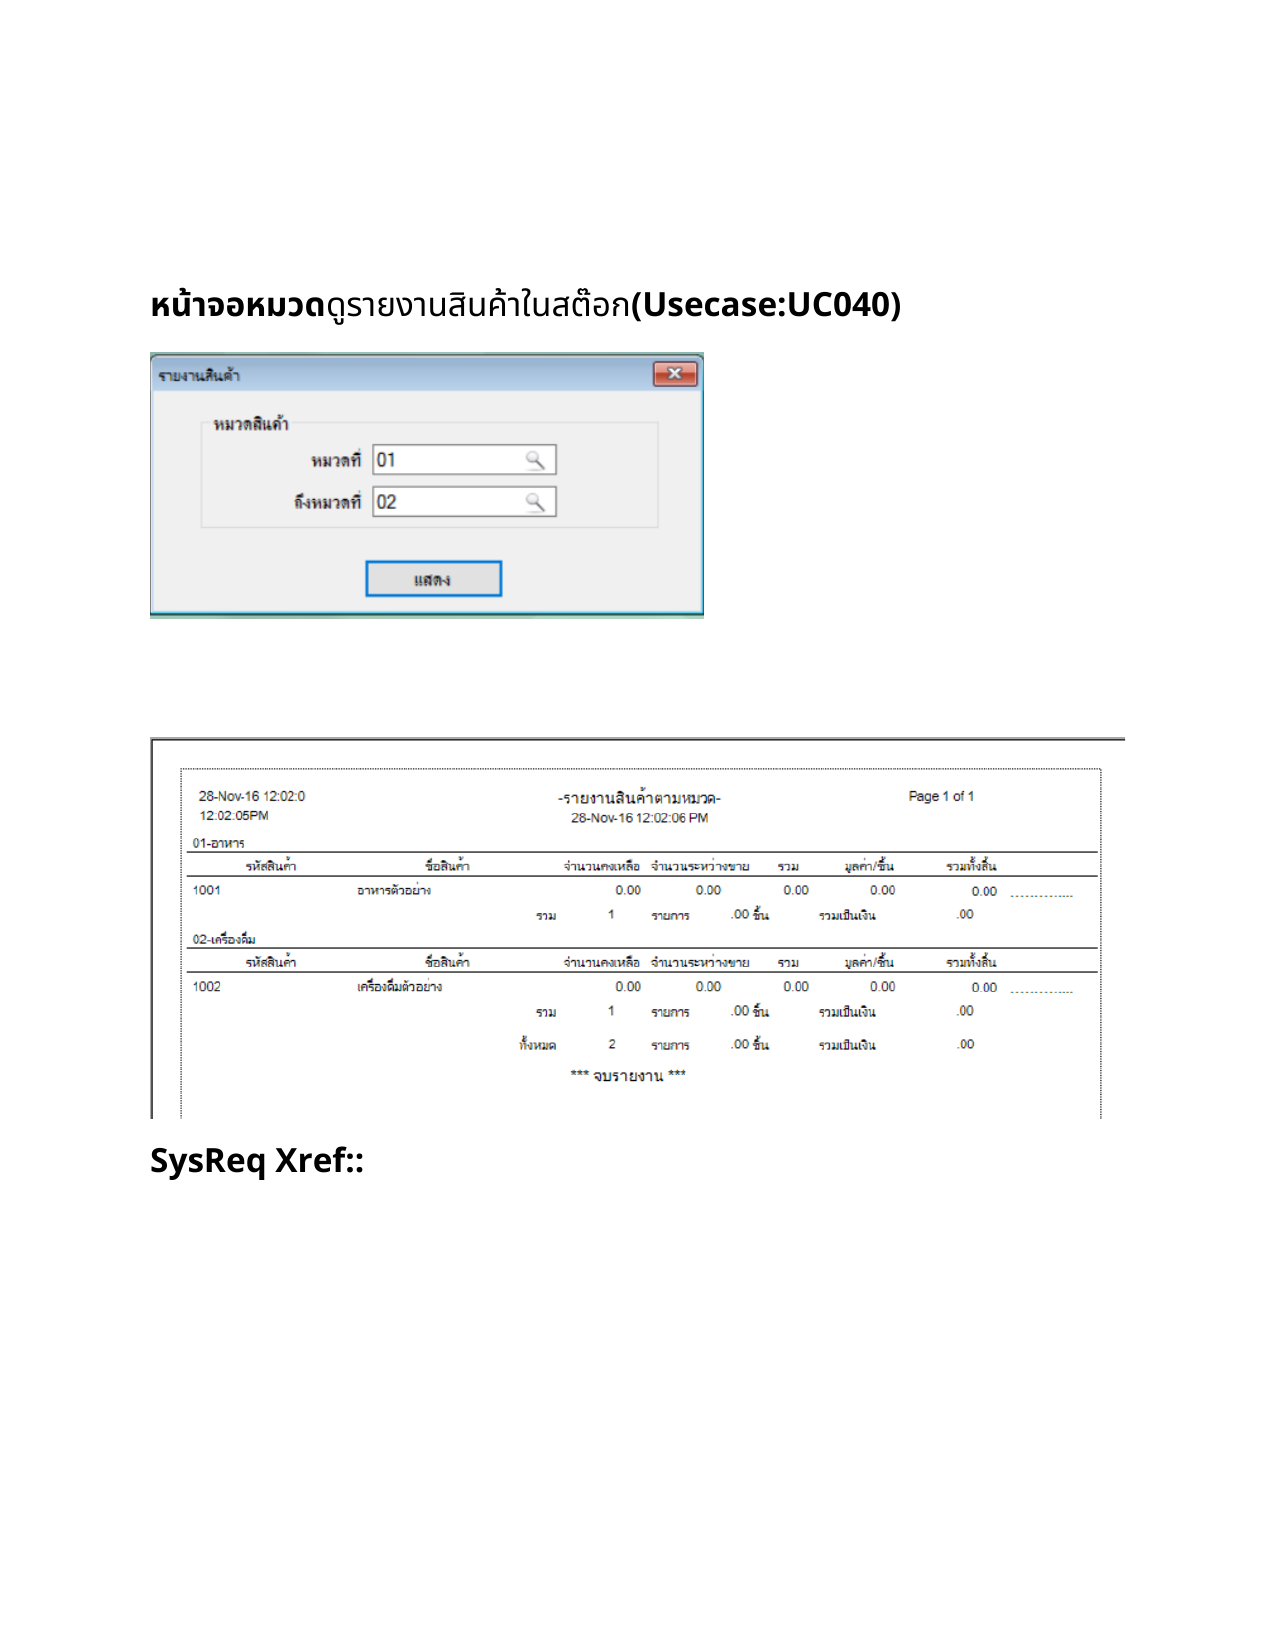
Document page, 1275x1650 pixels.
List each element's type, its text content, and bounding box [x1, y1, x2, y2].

picture [150, 352, 704, 619]
text หน้าจอหมวดดูรายงานสินค้าในสต๊อก(Usecase:UC040) [150, 281, 1125, 332]
picture [150, 737, 1125, 1119]
text SysReq Xref:: [150, 1137, 1125, 1182]
